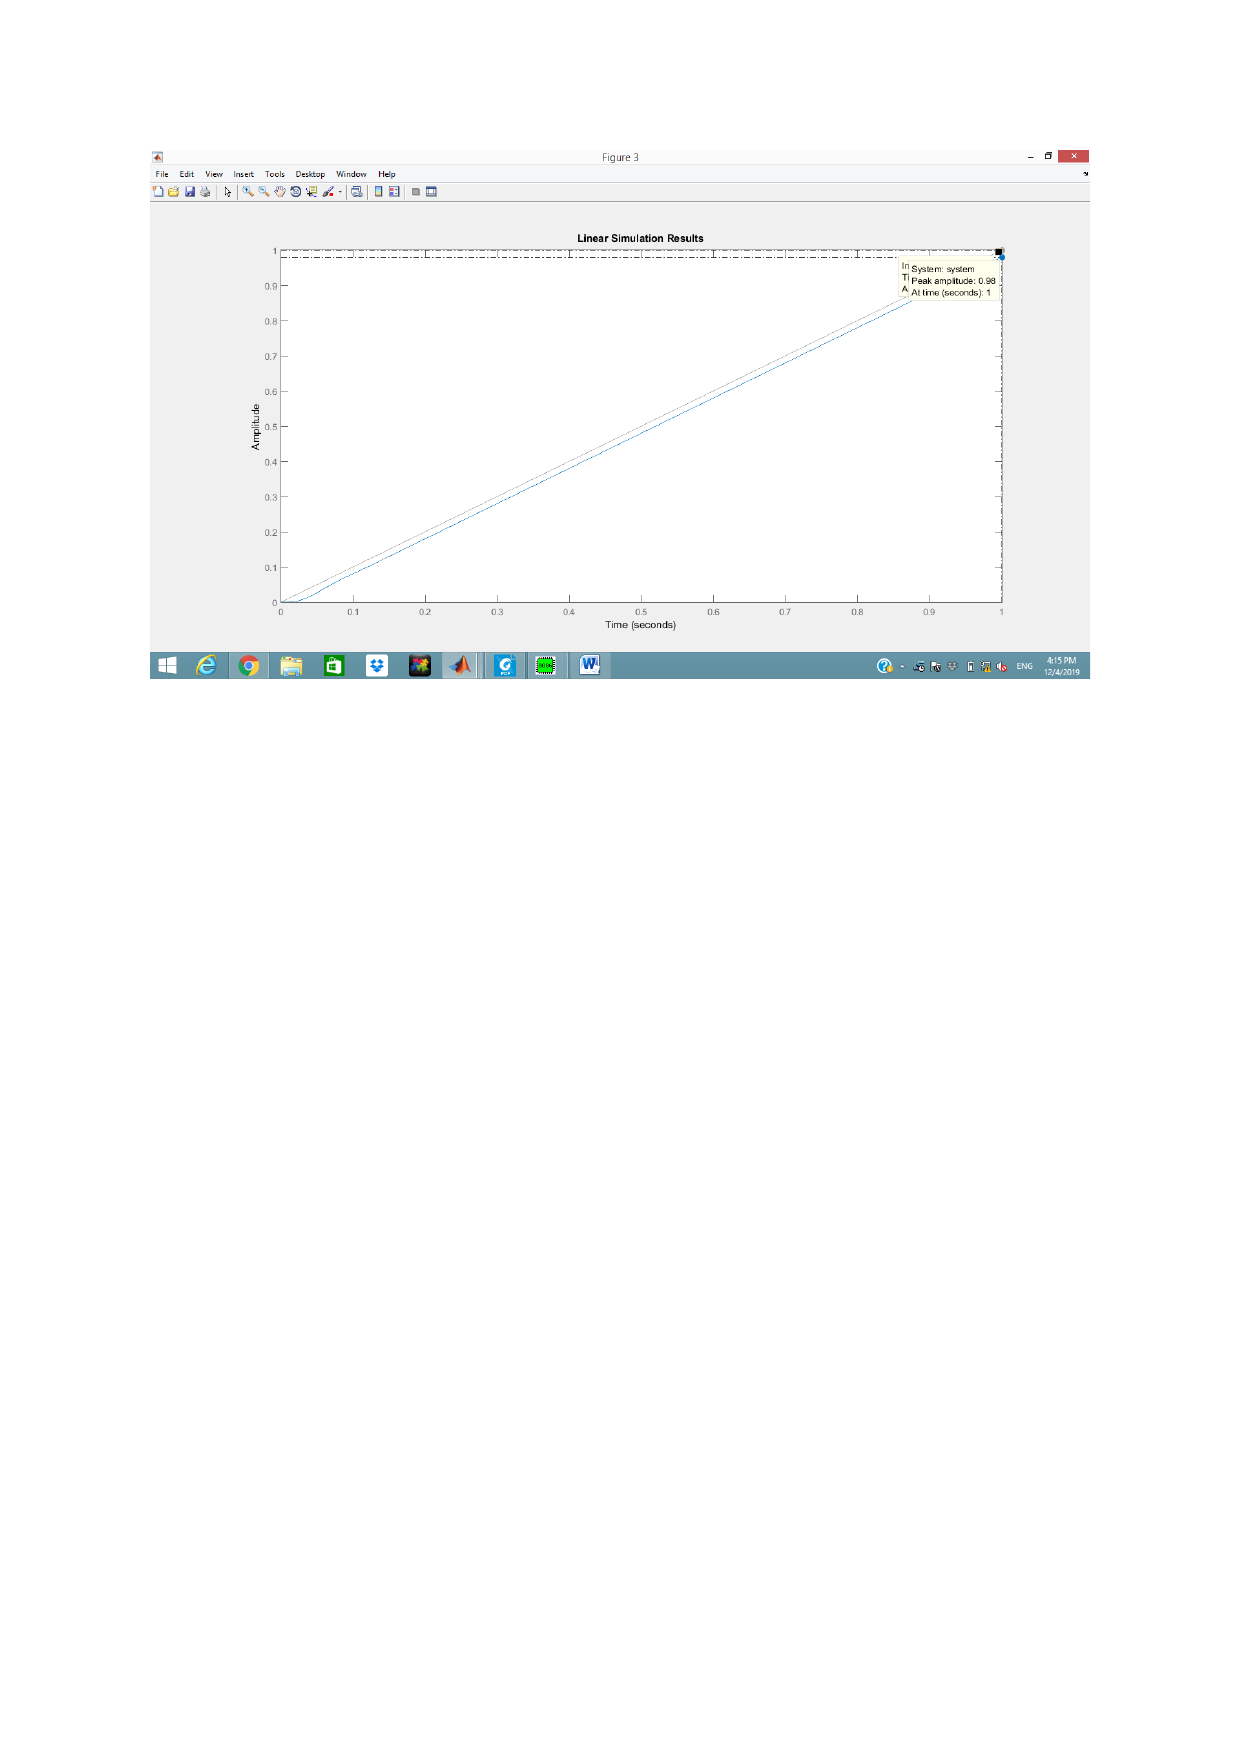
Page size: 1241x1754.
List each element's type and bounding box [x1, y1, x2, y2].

picture [150, 150, 1091, 679]
